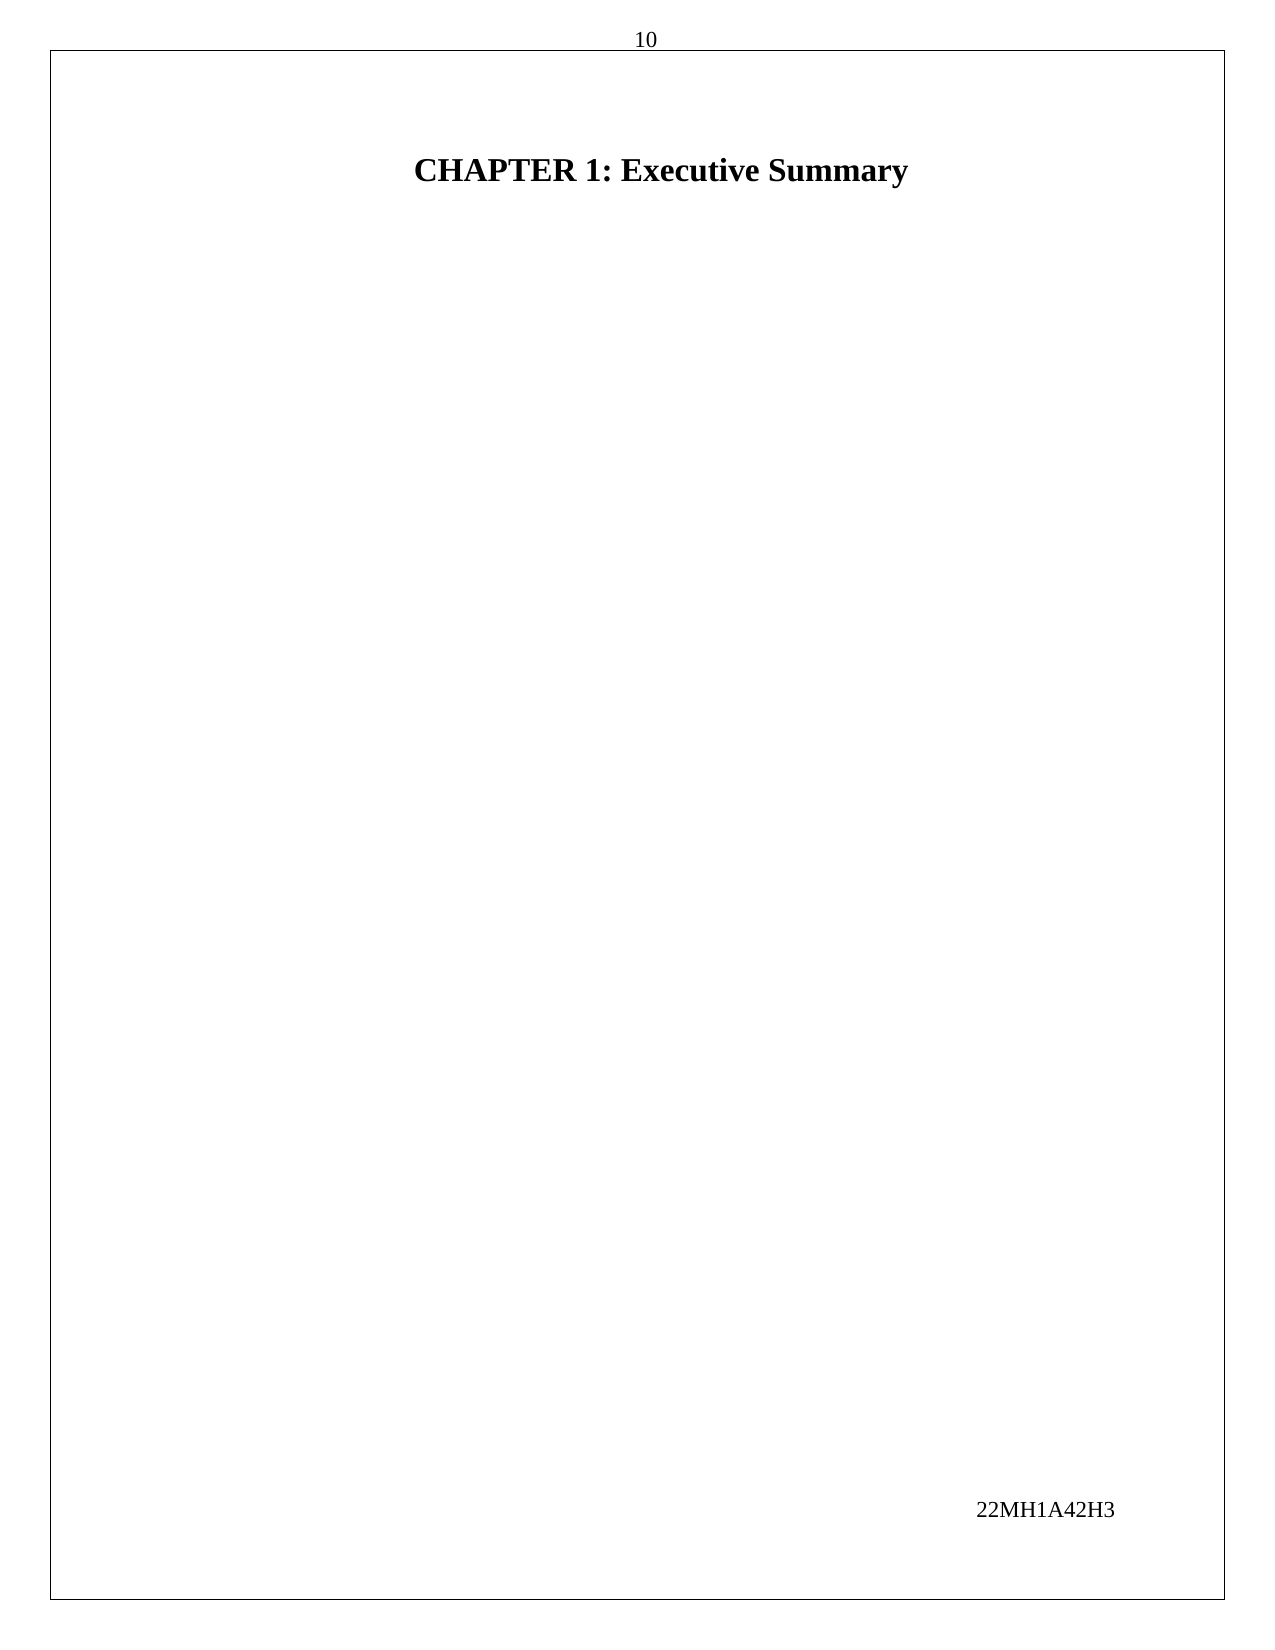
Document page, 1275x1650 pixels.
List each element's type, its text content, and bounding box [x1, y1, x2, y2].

subtitle CHAPTER 1: Executive Summary [413, 150, 1029, 188]
